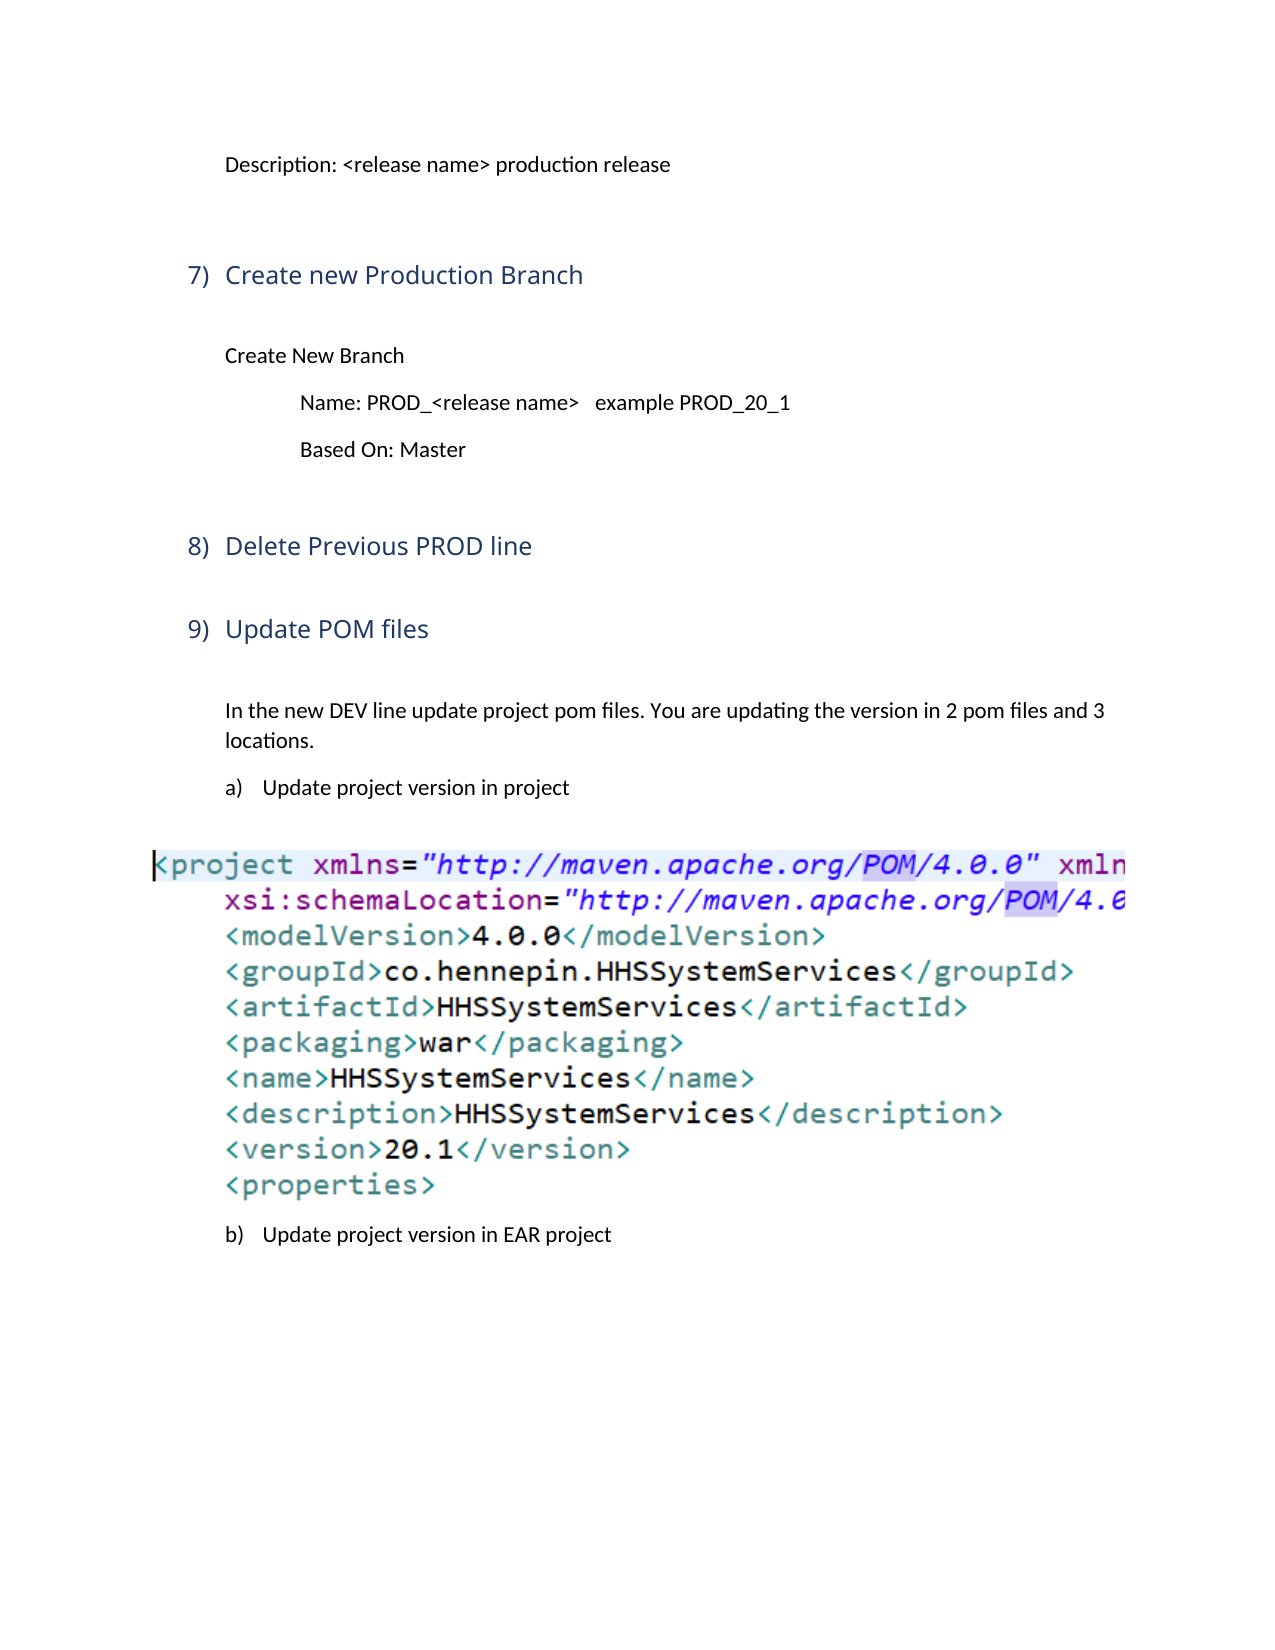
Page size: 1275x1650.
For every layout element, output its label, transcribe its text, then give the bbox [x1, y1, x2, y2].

picture [150, 850, 1125, 1202]
text Name: PROD_<release name> example PROD_20_1 [225, 388, 1125, 416]
text In the new DEV line update project pom files. You are updating the version in 2 pom files and 3 locations. [225, 696, 1125, 754]
text Based On: Master [225, 435, 1125, 463]
subtitle Delete Previous PROD line [187, 528, 1125, 562]
list Update project version in EAR project [225, 1220, 1125, 1248]
list Description: <release name> production release [225, 150, 1125, 178]
subtitle Update POM files [187, 612, 1125, 646]
subtitle Create new Production Branch [187, 257, 1125, 291]
list Update project version in project [225, 773, 1125, 801]
text Create New Branch [225, 341, 1125, 369]
